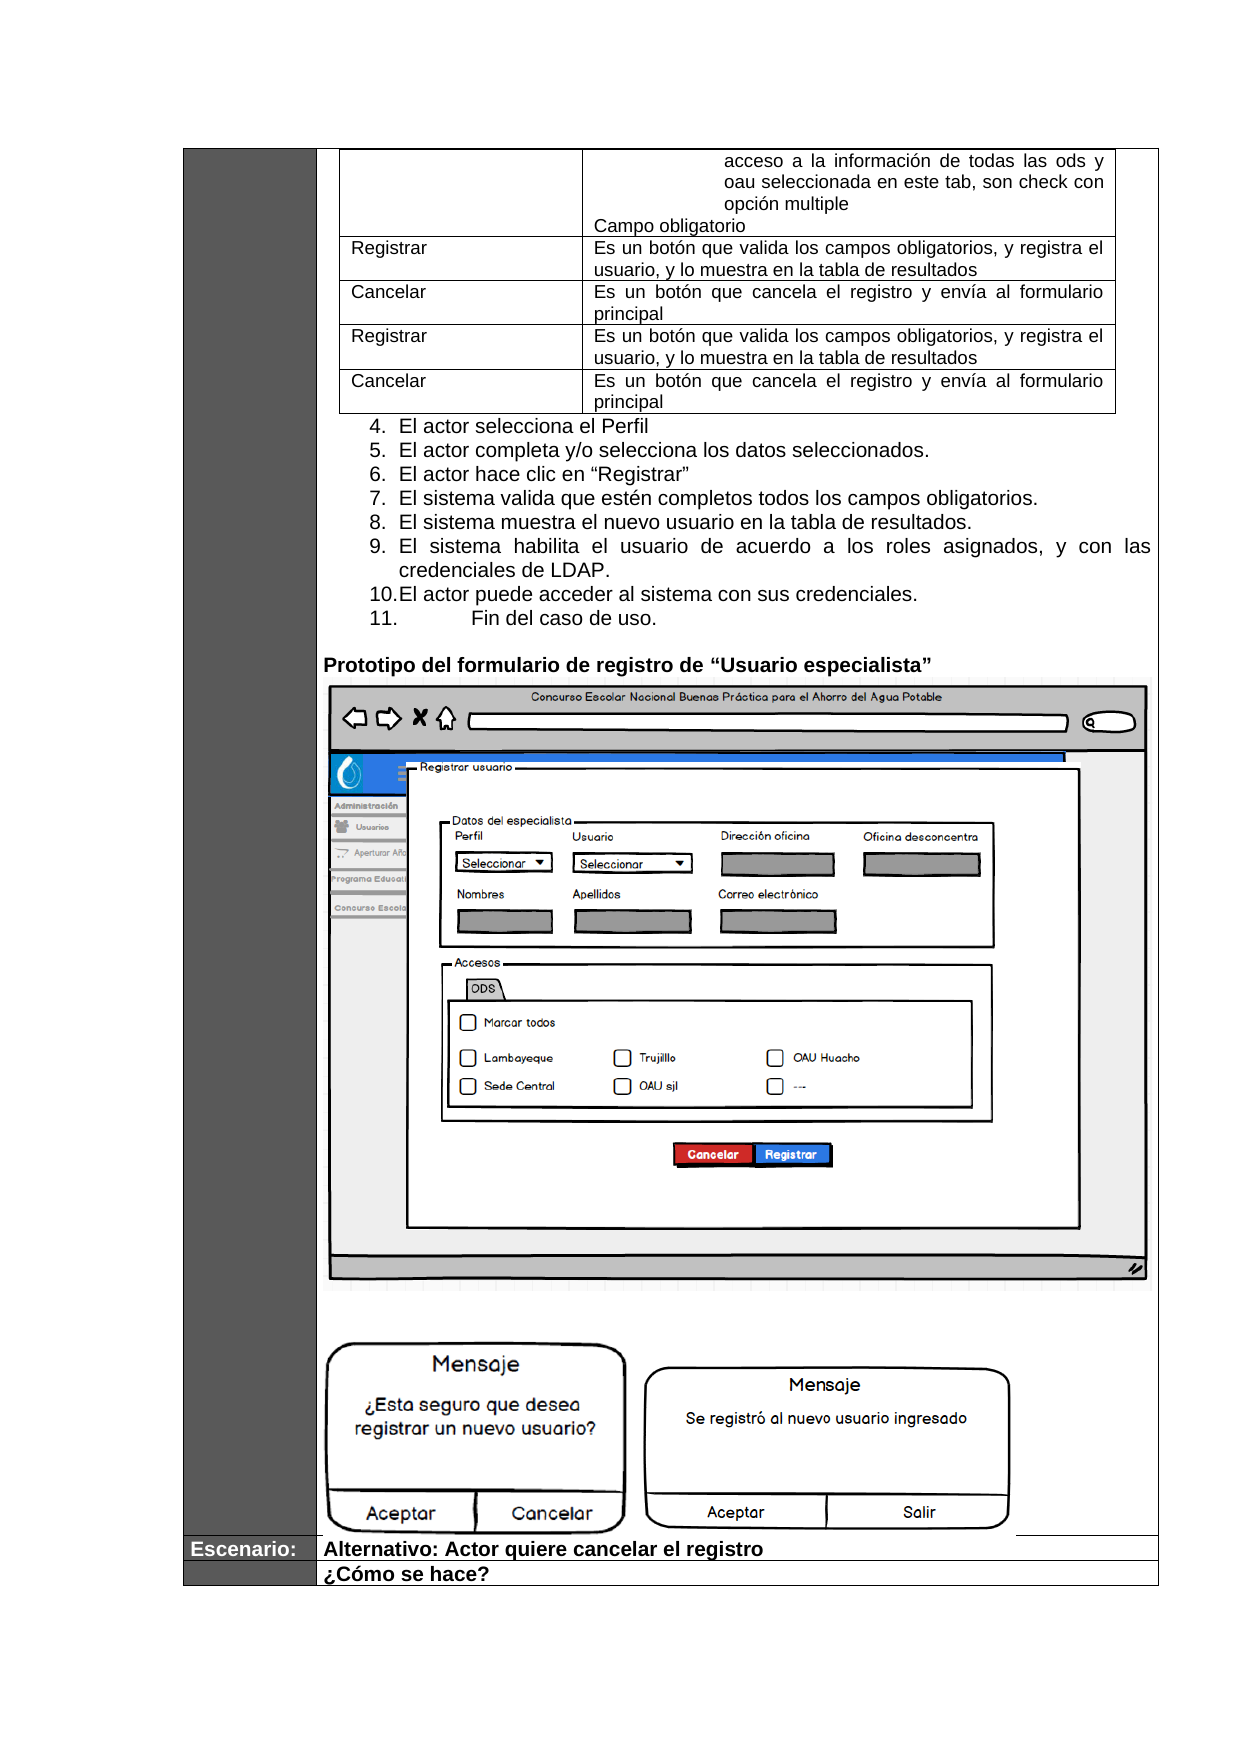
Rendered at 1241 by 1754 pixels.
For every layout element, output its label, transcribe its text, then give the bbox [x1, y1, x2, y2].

table_cell Alternativo: Actor quiere cancelar el registro [317, 1536, 1158, 1560]
table_cell Escenario: [184, 1536, 316, 1560]
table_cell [317, 149, 1158, 1535]
picture [636, 1359, 1016, 1536]
picture [323, 677, 1153, 1291]
table_cell [184, 149, 316, 1535]
table_cell [184, 1561, 316, 1585]
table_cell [317, 1561, 1158, 1585]
picture [323, 1338, 631, 1536]
